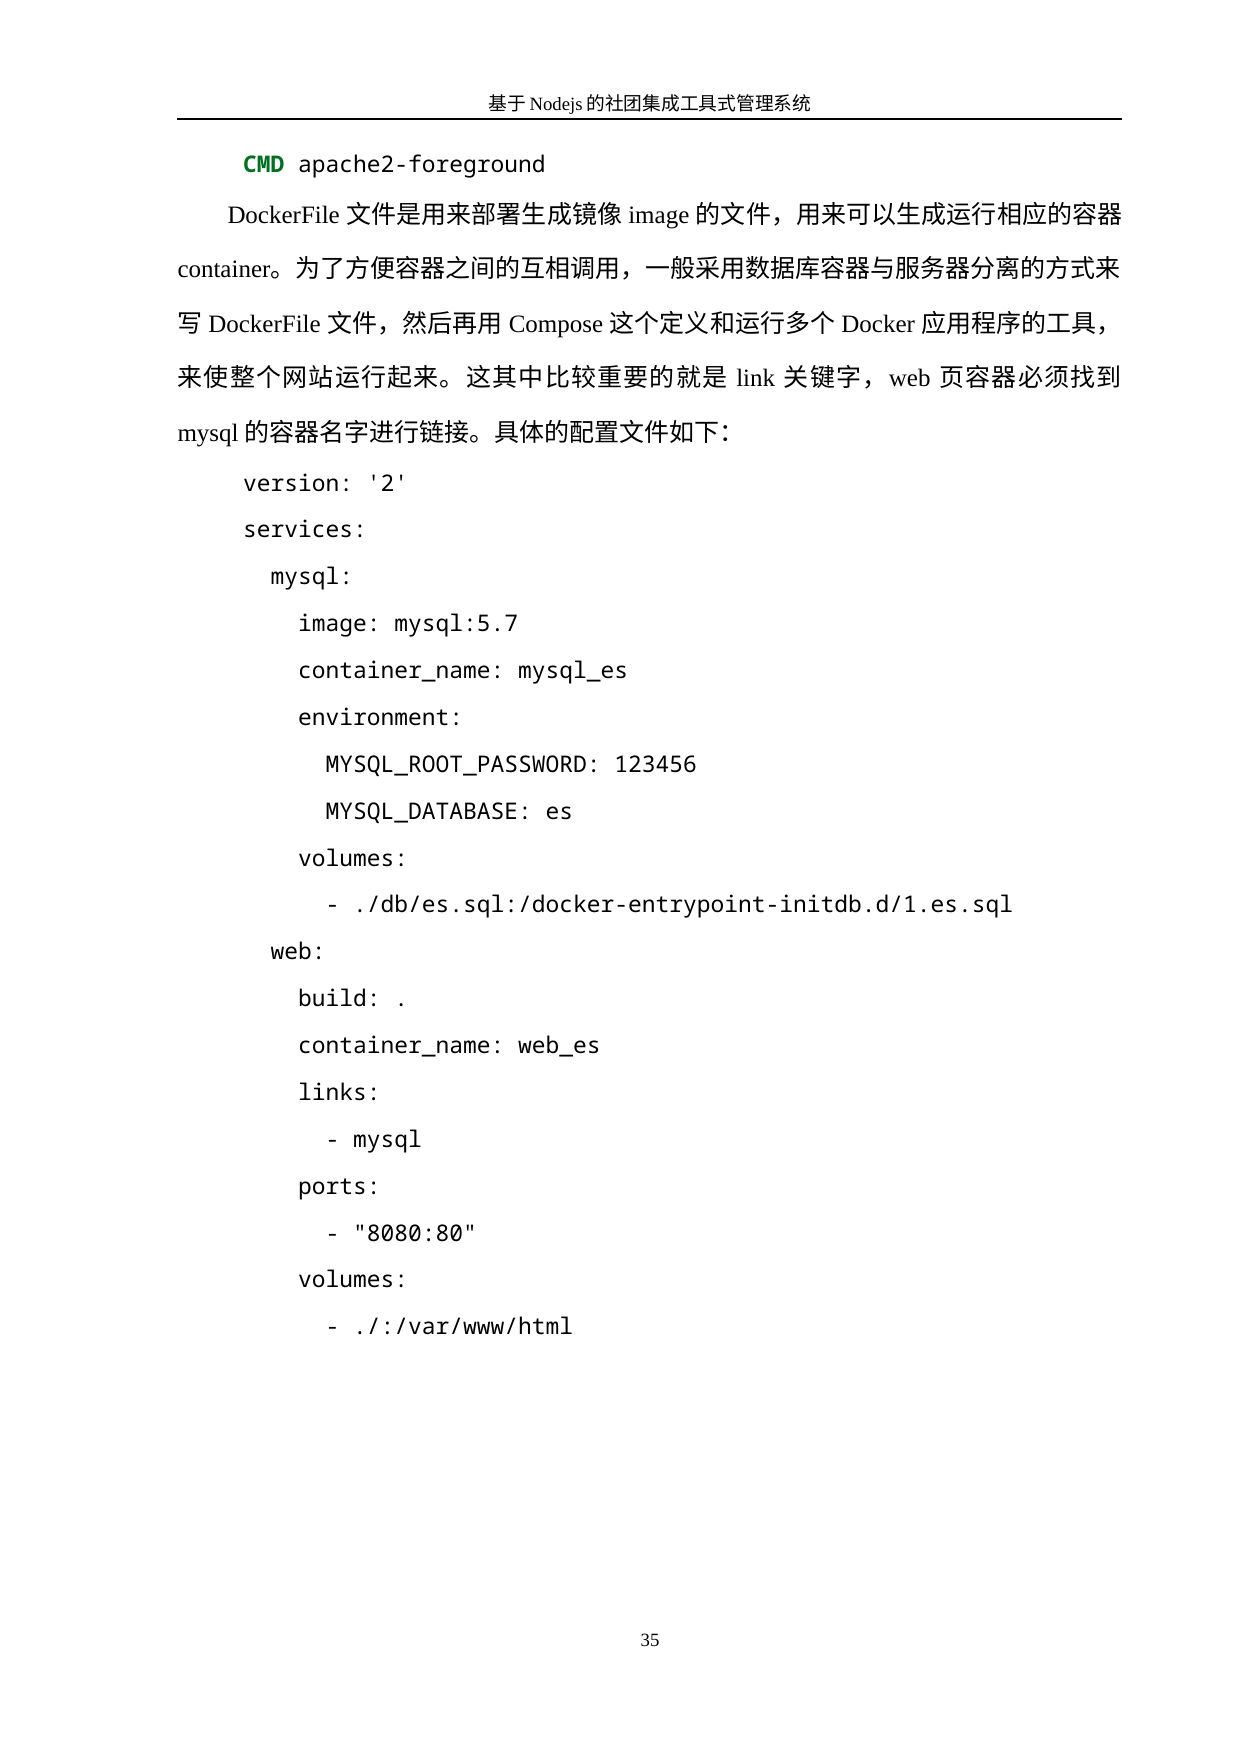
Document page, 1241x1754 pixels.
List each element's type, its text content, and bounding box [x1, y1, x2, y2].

text DockerFile 文件是用来部署生成镜像 image 的文件，用来可以生成运行相应的容器 container。为了方便容器之间的互相调用，一般采用数据库容器与服务器分离的方式来写 DockerFile 文件，然后再用 Compose 这个定义和运行多个 Docker 应用程序的工具，来使整个网站运行起来。这其中比较重要的就是 link 关键字，web 页容器必须找到 mysql 的容器名字进行链接。具体的配置文件如下： [177, 194, 1122, 448]
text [243, 148, 1122, 179]
